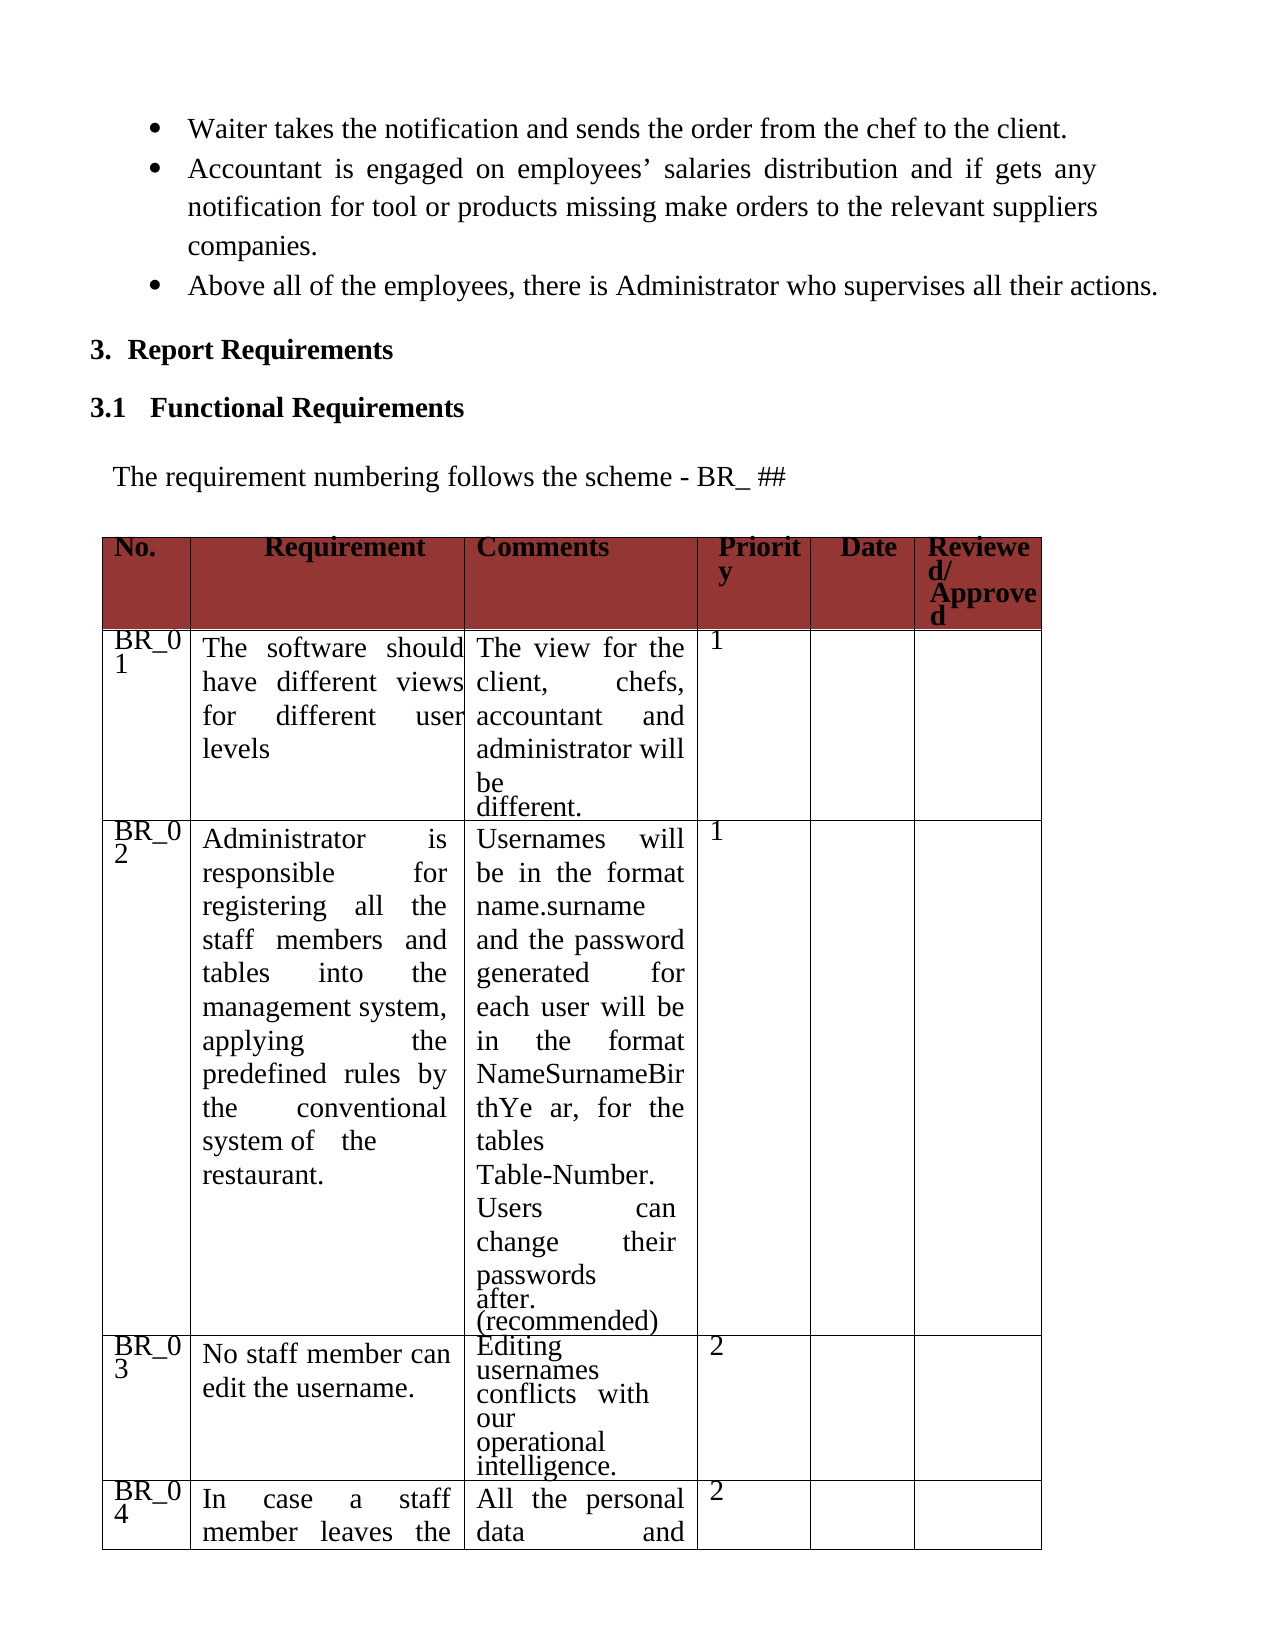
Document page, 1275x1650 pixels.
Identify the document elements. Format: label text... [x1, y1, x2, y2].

list Waiter takes the notification and sends the order from the chef to the client. [150, 112, 1175, 145]
table_header Date [811, 538, 914, 629]
list Accountant is engaged on employees’ salaries distribution and if gets any notification for tool or products missing make orders to the relevant suppliers companies. [150, 151, 1098, 262]
table_cell 1 [698, 821, 810, 1335]
text The requirement numbering follows the scheme - BR_ ## [112, 459, 1175, 493]
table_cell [465, 1481, 697, 1549]
table_cell BR_01 [103, 631, 190, 820]
table_cell Editing usernames conflicts with our operational intelligence. [465, 1336, 697, 1480]
table_cell [915, 1336, 1041, 1480]
table_cell BR_04 [103, 1481, 190, 1549]
table_cell No staff member can edit the username. [191, 1336, 464, 1480]
table_cell The view for the client, chefs, accountant and administrator will be different. [465, 631, 697, 820]
table_cell BR_03 [103, 1336, 190, 1480]
table_cell [915, 631, 1041, 820]
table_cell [191, 1481, 464, 1549]
table_header No. [103, 538, 190, 629]
subtitle Report Requirements [90, 332, 1175, 366]
table_cell [811, 631, 914, 820]
table_cell Administrator is responsible for registering all the staff members and tables into the management system, applying the predefined rules by the conventional system of the restaurant. [191, 821, 464, 1335]
table_header Comments [465, 538, 697, 629]
table_cell BR_02 [103, 821, 190, 1335]
table_cell 2 [698, 1481, 810, 1549]
table_cell [915, 1481, 1041, 1549]
table_cell The software should have different views for different user levels [191, 631, 464, 820]
table_header Requirement [191, 538, 464, 629]
table_cell 2 [698, 1336, 810, 1480]
table_cell [811, 1336, 914, 1480]
table_cell [915, 821, 1041, 1335]
table_header Reviewed/ Approved [915, 538, 1041, 629]
table_header Priority [698, 538, 810, 629]
table_cell Usernames will be in the format name.surname and the password generated for each user will be in the format NameSurnameBirthYe ar, for the tables Table-Number. Users can change their passwords after.(recommended) [465, 821, 697, 1335]
table_cell [811, 821, 914, 1335]
list Above all of the employees, there is Administrator who supervises all their actions. [150, 267, 1175, 302]
table_cell [811, 1481, 914, 1549]
list Functional Requirements [90, 391, 1175, 424]
table_cell 1 [698, 631, 810, 820]
